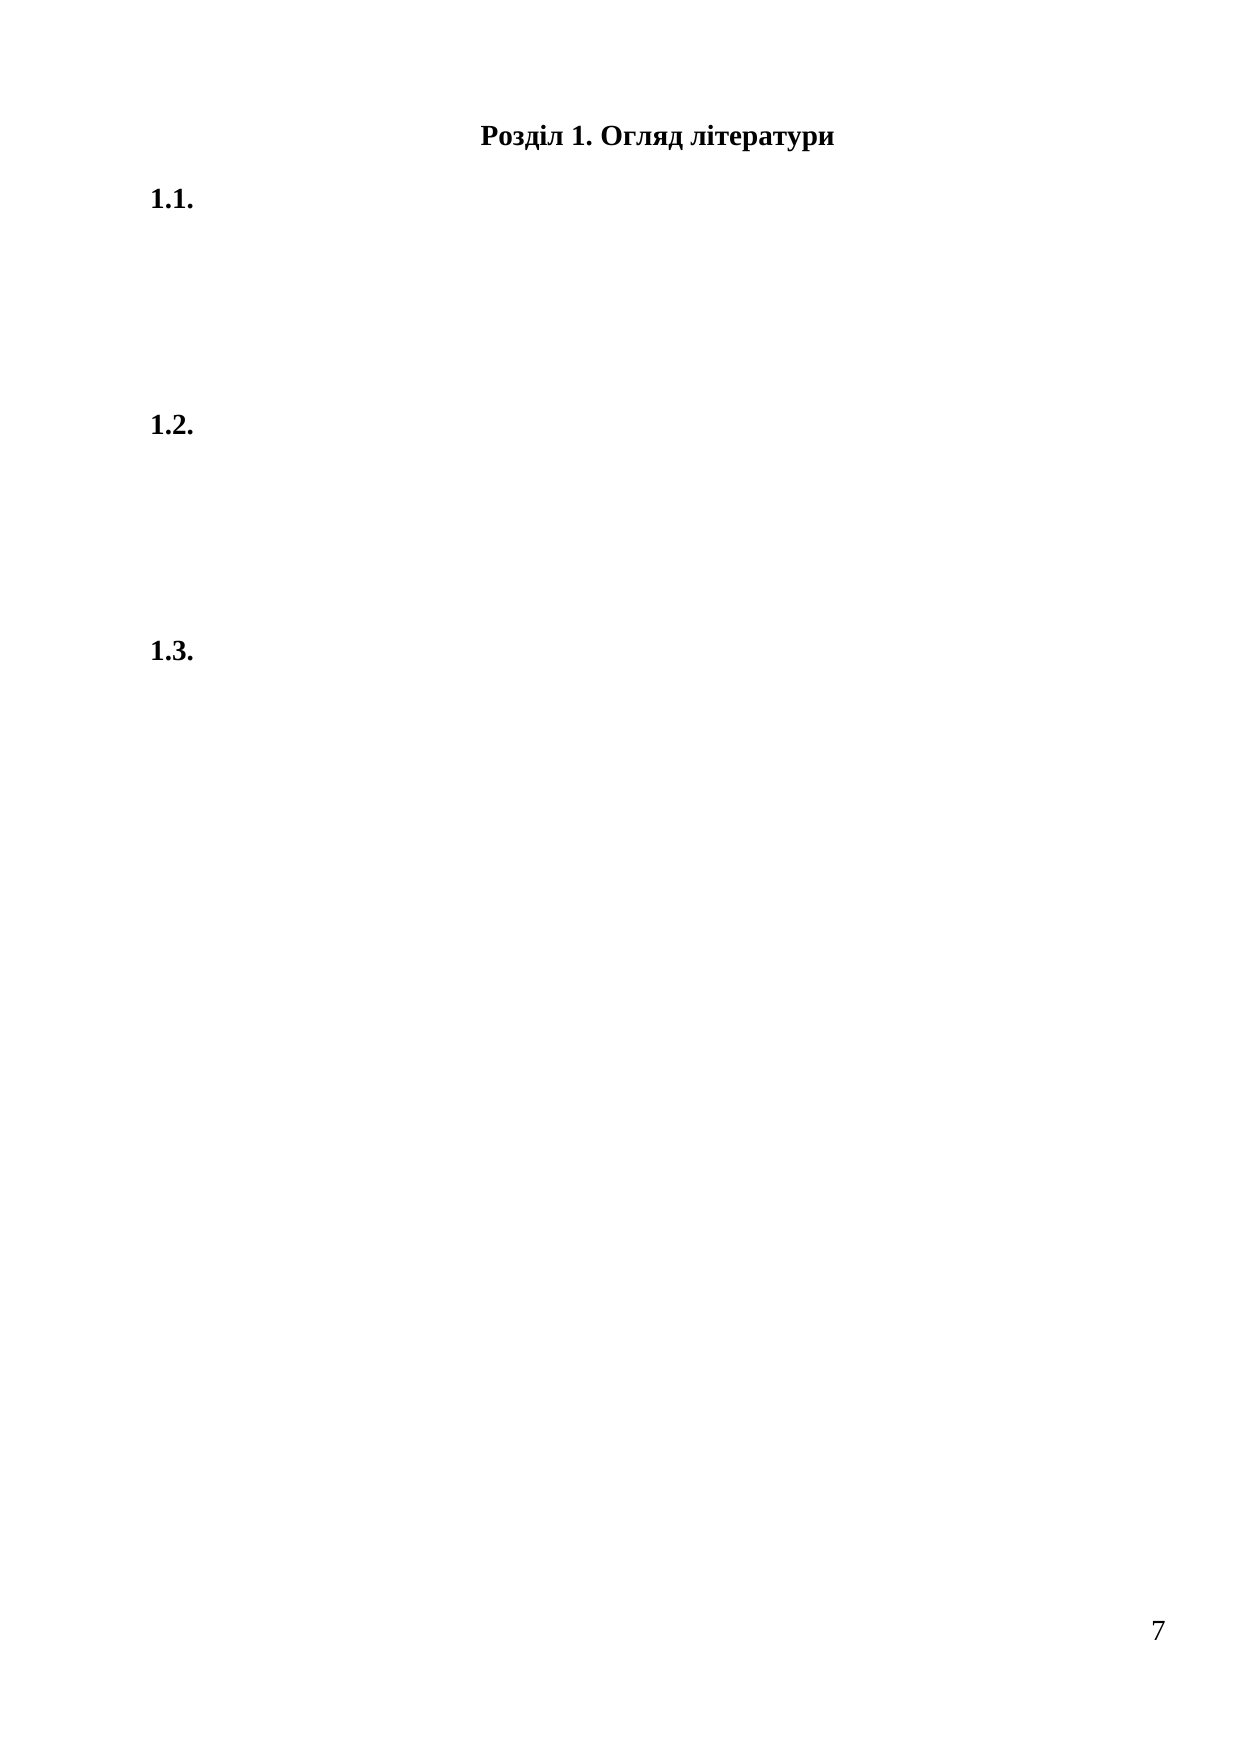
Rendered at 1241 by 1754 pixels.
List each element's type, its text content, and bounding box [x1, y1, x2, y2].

subtitle 1.2. [150, 407, 1165, 441]
subtitle Розділ 1. Огляд літератури [150, 118, 1165, 152]
subtitle 1.1. [150, 181, 1165, 214]
subtitle 1.3. [150, 633, 1165, 667]
